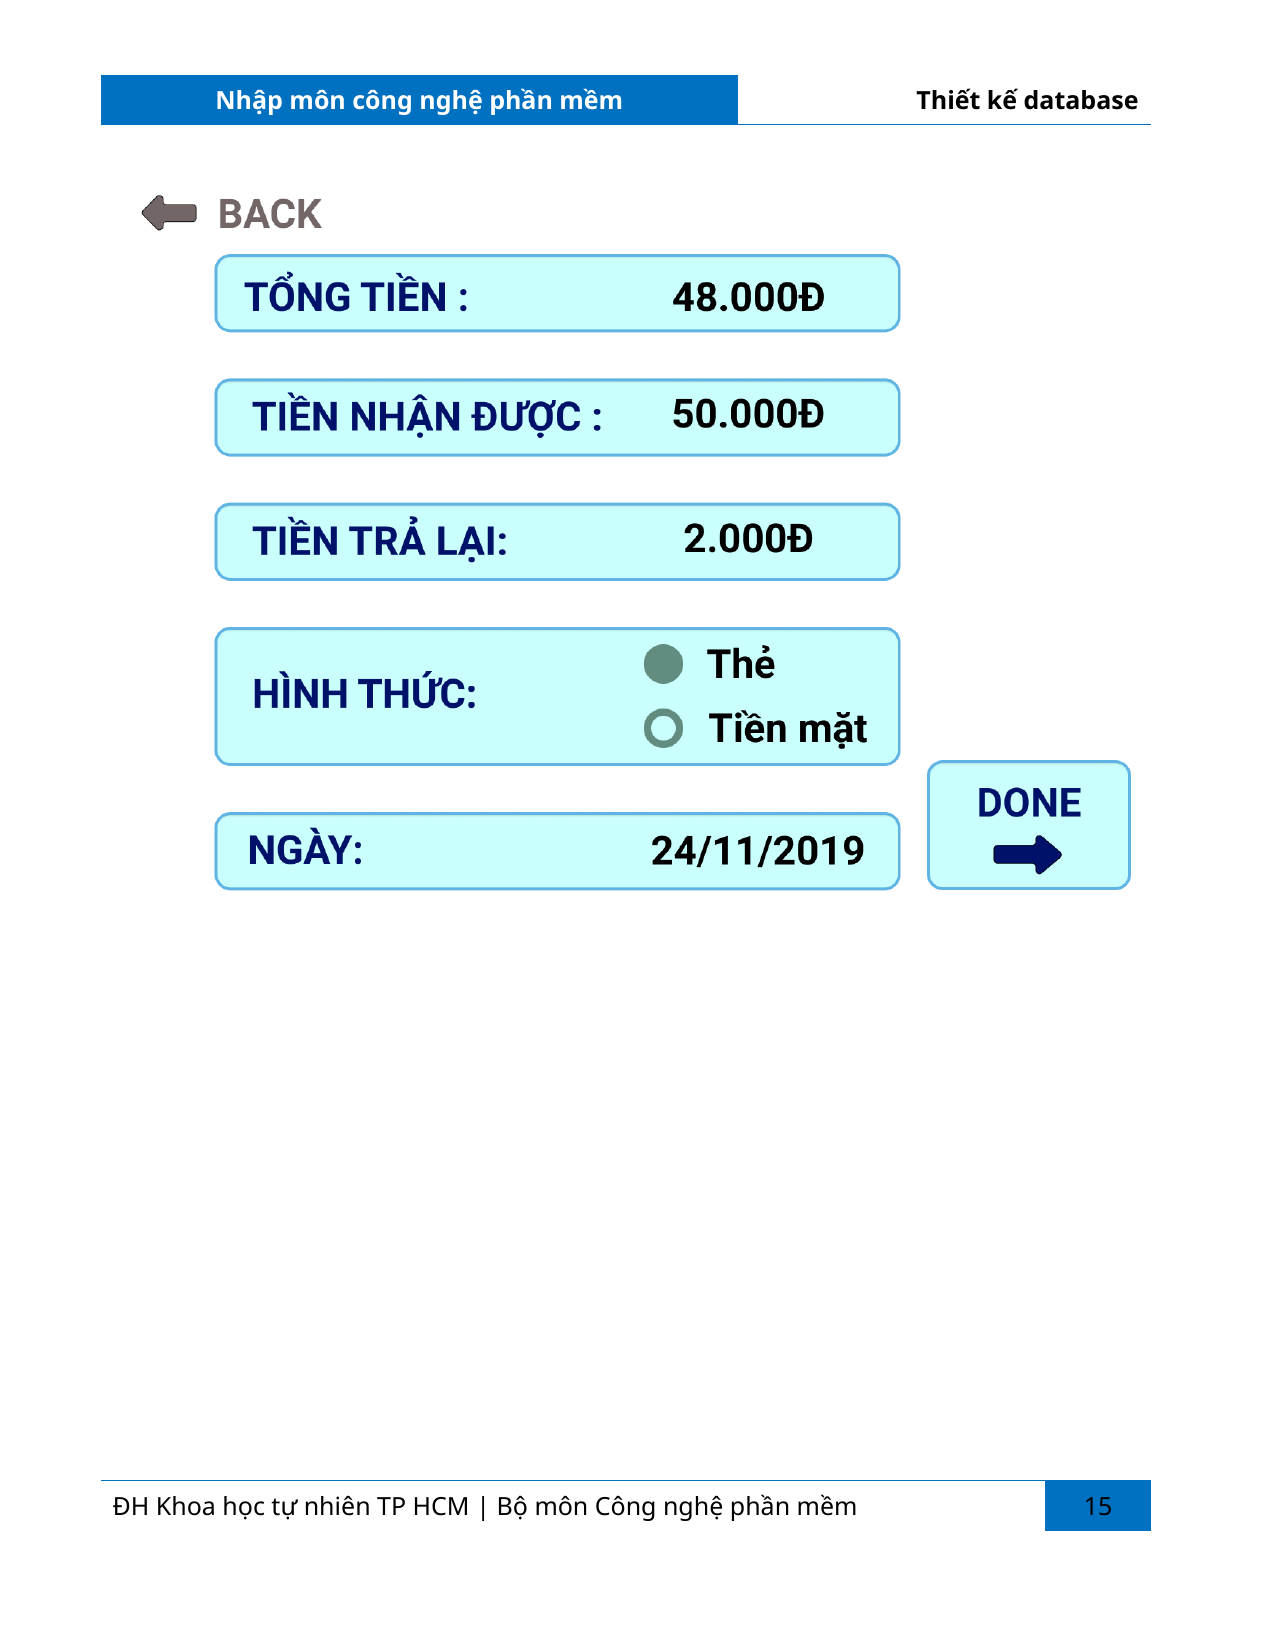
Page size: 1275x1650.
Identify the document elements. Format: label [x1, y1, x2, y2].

picture [112, 169, 1163, 916]
